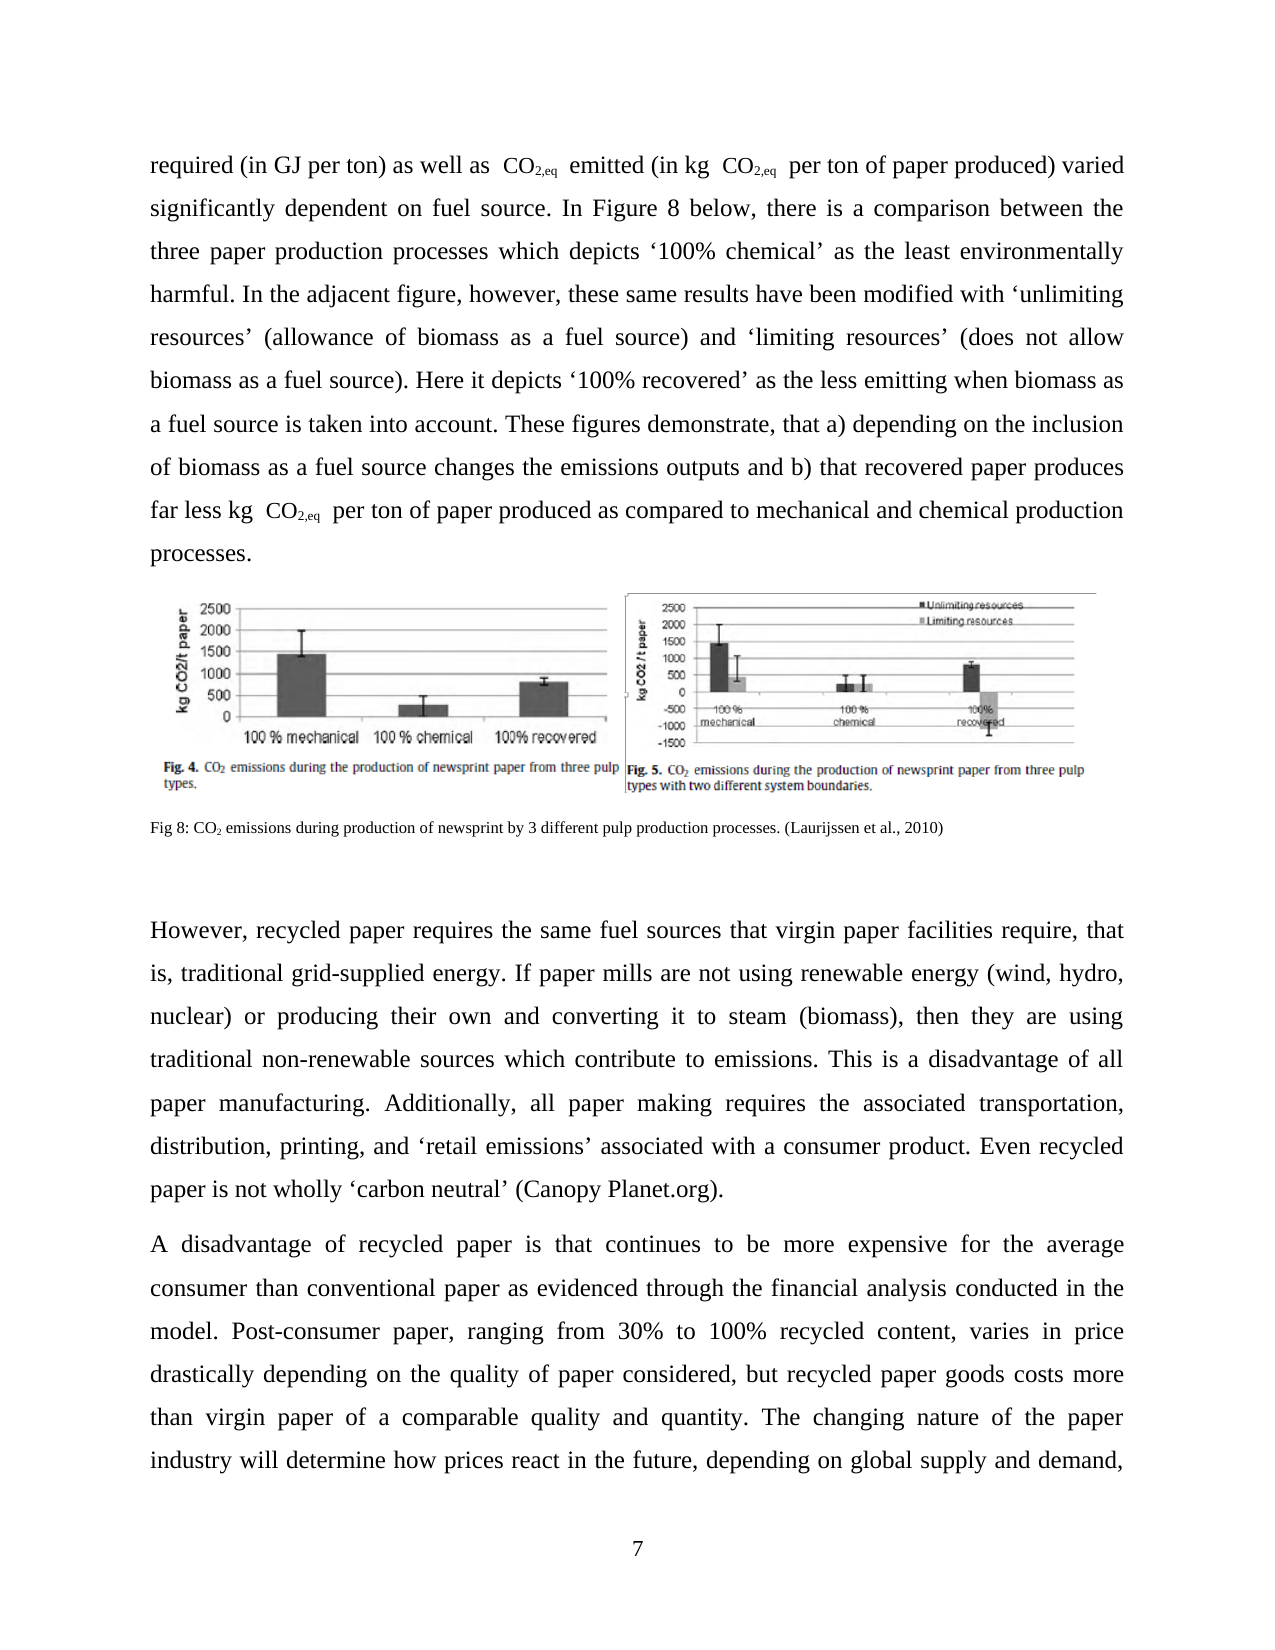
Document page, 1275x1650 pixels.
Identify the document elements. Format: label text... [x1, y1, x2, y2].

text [150, 1229, 1125, 1474]
text Fig 8: CO2 emissions during production of newsprint by 3 different pulp production processes. (Laurijssen et al., 2010) [150, 818, 1125, 837]
text However, recycled paper requires the same fuel sources that virgin paper facilities require, that is, traditional grid-supplied energy. If paper mills are not using renewable energy (wind, hydro, nuclear) or producing their own and converting it to steam (biomass), then they are using traditional non-renewable sources which contribute to emissions. This is a disadvantage of all paper manufacturing. Additionally, all paper making requires the associated transportation, distribution, printing, and ‘retail emissions’ associated with a consumer product. Even recycled paper is not wholly ‘carbon neutral’ (Canopy Planet.org). [150, 915, 1125, 1203]
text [150, 150, 1125, 567]
picture [150, 593, 1097, 793]
